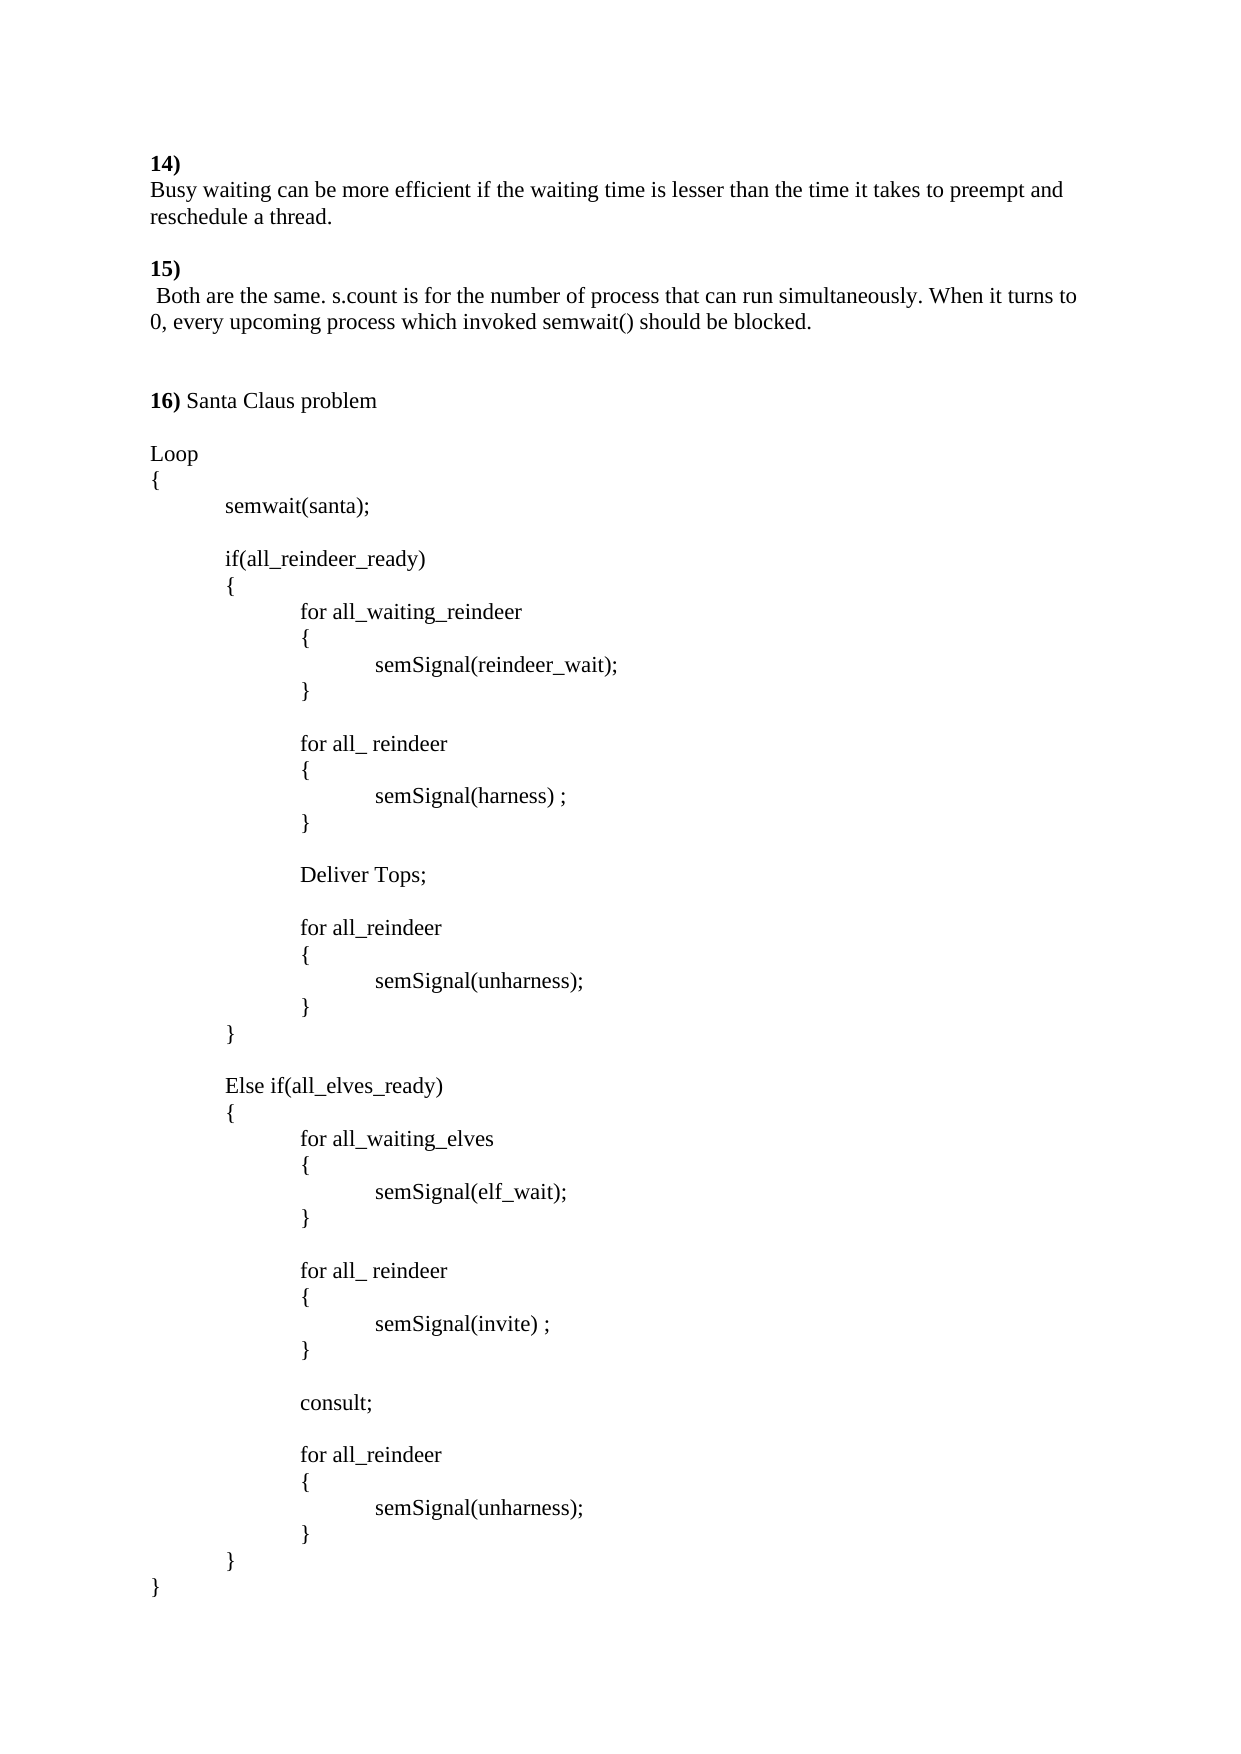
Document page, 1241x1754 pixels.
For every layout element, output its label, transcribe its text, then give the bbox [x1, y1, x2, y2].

text if(all_reindeer_ready) [150, 545, 1090, 572]
text semSignal(unharness); [225, 967, 1090, 993]
text Both are the same. s.count is for the number of process that can run simultaneously. When it turns to 0, every upcoming process which invoked semwait() should be blocked. [150, 282, 1090, 334]
text } [225, 1520, 1090, 1547]
text for all_waiting_reindeer [150, 598, 1090, 624]
text 16) Santa Claus problem [150, 387, 1090, 413]
text } [225, 1204, 1090, 1231]
text { [150, 1099, 1090, 1125]
text Loop [150, 440, 1090, 466]
text semSignal(invite) ; [225, 1309, 1090, 1336]
text for all_ reindeer [225, 1257, 1090, 1283]
text } [225, 1336, 1090, 1362]
text 15) [150, 255, 1090, 282]
text semSignal(harness) ; [225, 782, 1090, 809]
text for all_reindeer [225, 914, 1090, 941]
text { [225, 1151, 1090, 1178]
text } [225, 809, 1090, 835]
text semwait(santa); [150, 493, 1090, 519]
text for all_reindeer [225, 1441, 1090, 1468]
text Deliver Tops; [225, 862, 1090, 888]
text } [150, 1020, 1090, 1046]
text semSignal(reindeer_wait); [150, 651, 1090, 677]
text } [150, 1573, 1090, 1599]
text 14) [150, 150, 1090, 176]
text Busy waiting can be more efficient if the waiting time is lesser than the time it takes to preempt and reschedule a thread. [150, 176, 1090, 229]
text for all_waiting_elves [150, 1125, 1090, 1151]
text } [225, 993, 1090, 1020]
text { [225, 941, 1090, 967]
text } [150, 1547, 1090, 1573]
text consult; [225, 1389, 1090, 1415]
text semSignal(unharness); [225, 1494, 1090, 1520]
text } [225, 677, 1090, 703]
text { [225, 756, 1090, 782]
text { [150, 572, 1090, 598]
text for all_ reindeer [225, 730, 1090, 756]
text semSignal(elf_wait); [150, 1178, 1090, 1204]
text { [225, 1468, 1090, 1494]
text { [225, 624, 1090, 651]
text { [225, 1283, 1090, 1309]
text { [150, 466, 1090, 493]
text Else if(all_elves_ready) [150, 1072, 1090, 1099]
